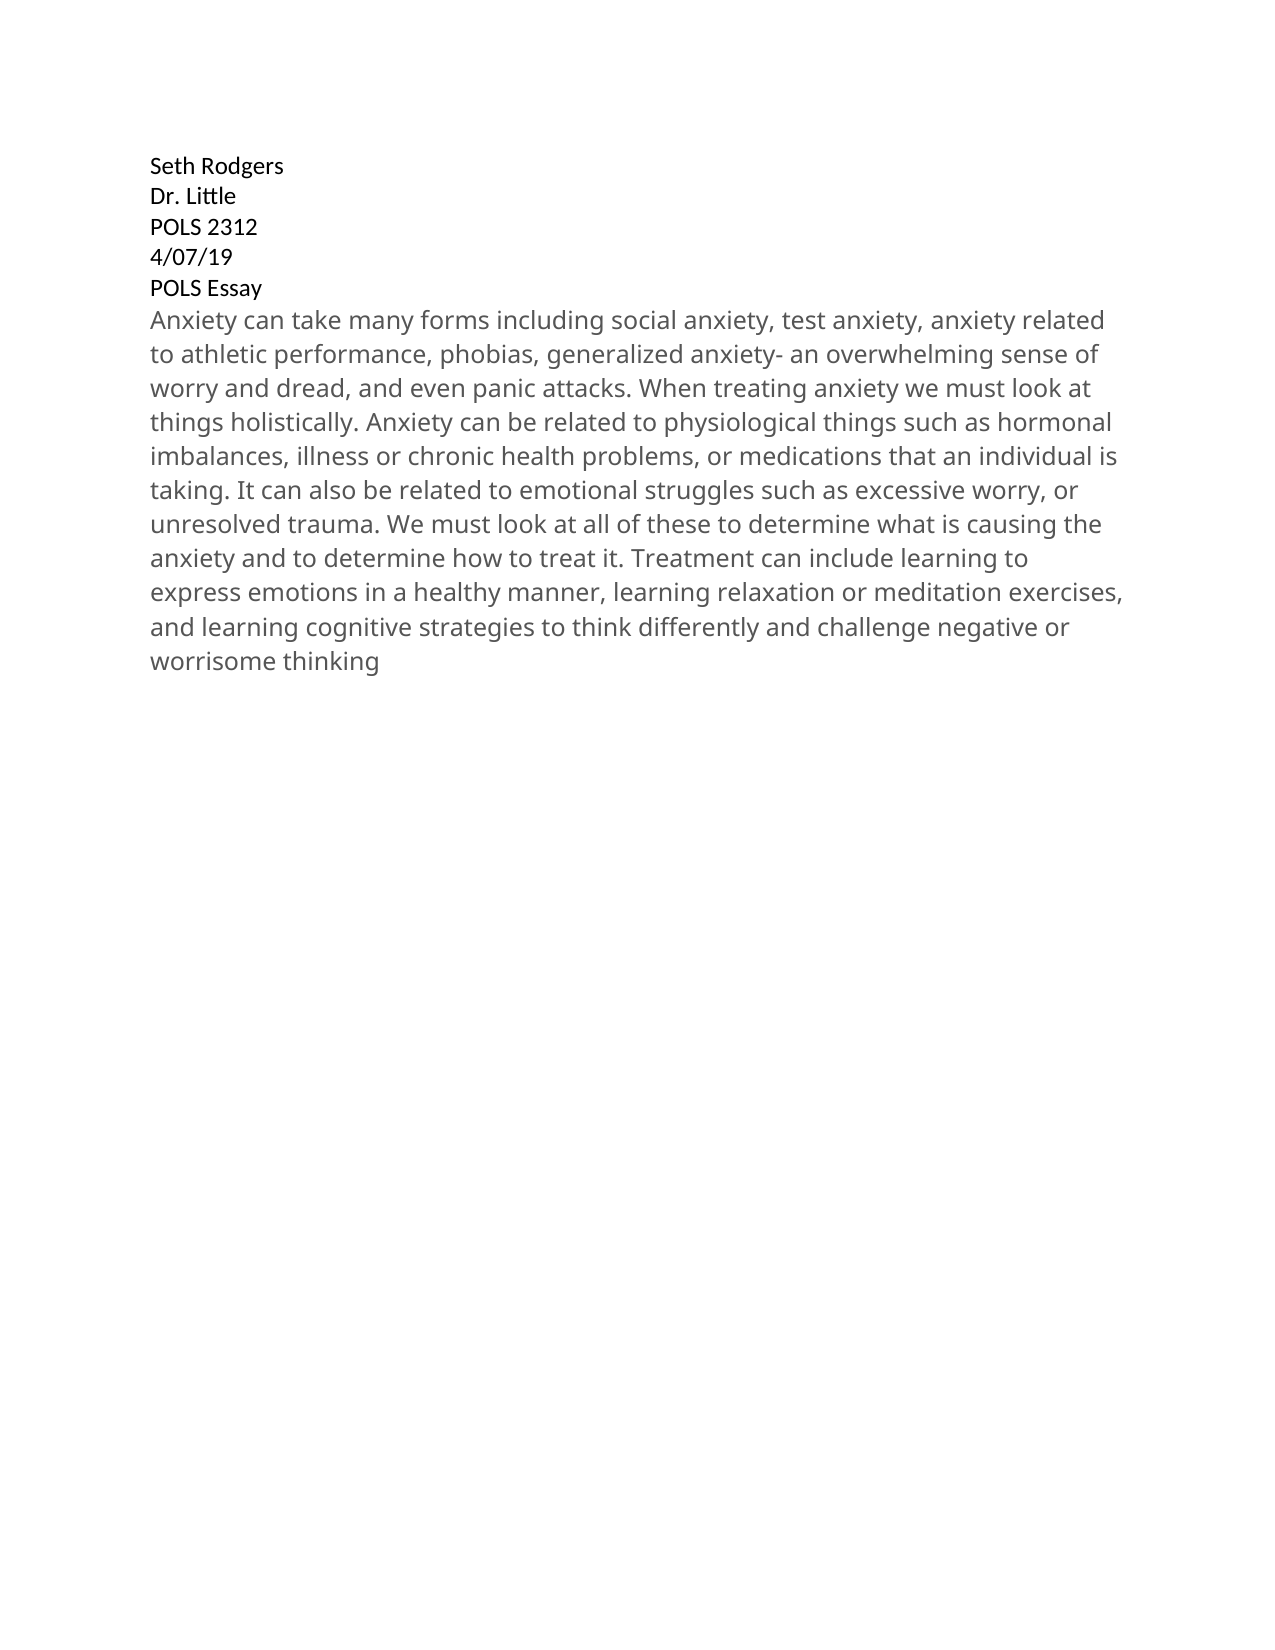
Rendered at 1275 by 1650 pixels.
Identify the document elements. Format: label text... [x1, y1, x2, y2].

text Dr. Little [150, 181, 1125, 211]
text POLS Essay [150, 272, 1125, 303]
text Anxiety can take many forms including social anxiety, test anxiety, anxiety related to athletic performance, phobias, generalized anxiety- an overwhelming sense of worry and dread, and even panic attacks. When treating anxiety we must look at things holistically. Anxiety can be related to physiological things such as hormonal imbalances, illness or chronic health problems, or medications that an individual is taking. It can also be related to emotional struggles such as excessive worry, or unresolved trauma. We must look at all of these to determine what is causing the anxiety and to determine how to treat it. Treatment can include learning to express emotions in a healthy manner, learning relaxation or meditation exercises, and learning cognitive strategies to think differently and challenge negative or worrisome thinking [380, 303, 1125, 677]
text 4/07/19 [150, 242, 1125, 272]
text POLS 2312 [150, 211, 1125, 242]
text Seth Rodgers [150, 150, 1125, 181]
